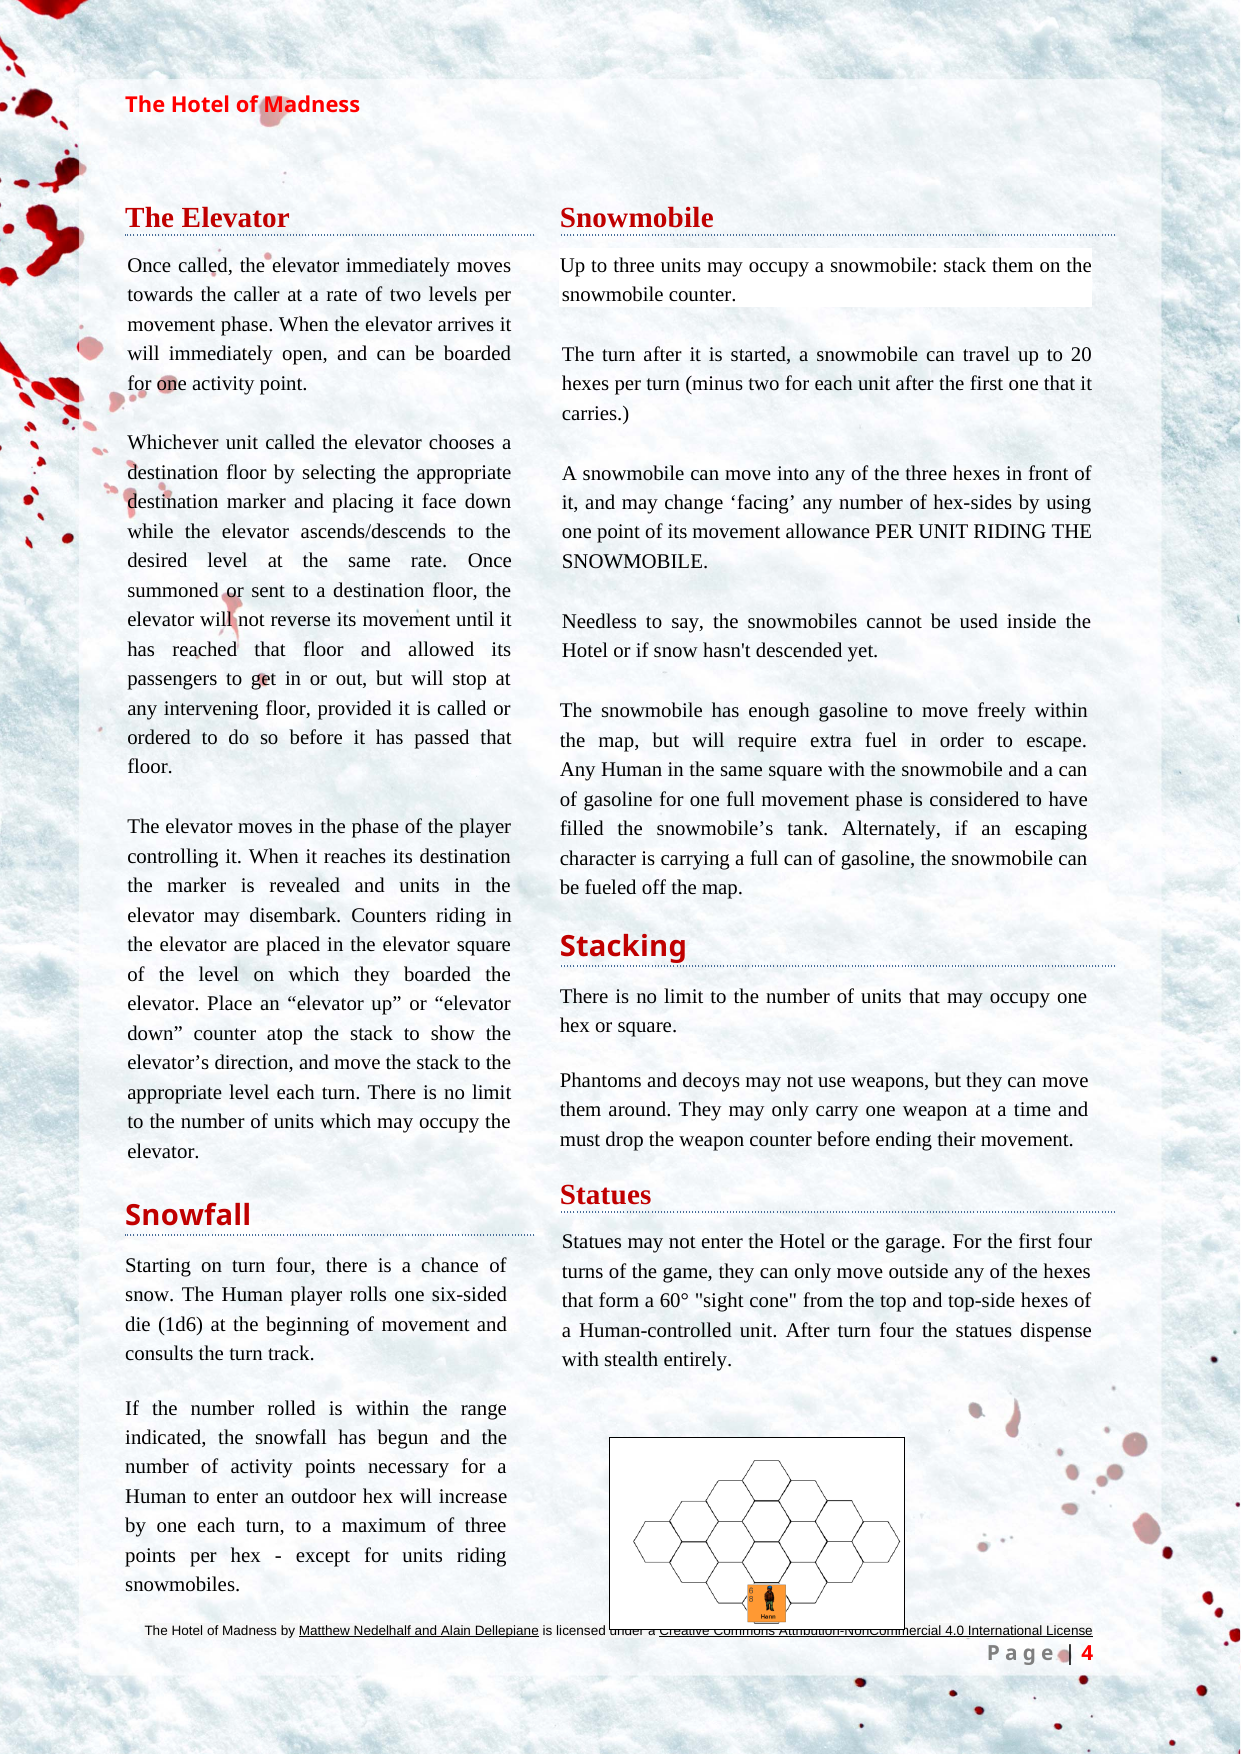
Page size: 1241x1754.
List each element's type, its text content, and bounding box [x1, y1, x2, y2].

subtitle Snowmobile [559, 200, 1115, 236]
picture [0, 0, 1241, 1754]
subtitle Snowfall [125, 1194, 534, 1236]
subtitle Statues [559, 1177, 1115, 1213]
text The elevator moves in the phase of the player controlling it. When it reaches its destination the marker is revealed and units in the elevator may disembark. Counters riding in the elevator are placed in the elevator square of the level on which they boarded the elevator. Place an “elevator up” or “elevator down” counter atop the stack to show the elevator’s direction, and move the stack to the appropriate level each turn. There is no limit to the number of units which may occupy the elevator. [127, 810, 512, 1164]
subtitle Stacking [559, 925, 1115, 967]
text Whichever unit called the elevator chooses a destination floor by selecting the appropriate destination marker and placing it face down while the elevator ascends/descends to the desired level at the same rate. Once summoned or sent to a destination floor, the elevator will not reverse its movement until it has reached that floor and allowed its passengers to get in or out, but will stop at any intervening floor, provided it is called or ordered to do so before it has passed that floor. [127, 426, 512, 780]
text If the number rolled is within the range indicated, the snowfall has begun and the number of activity points necessary for a Human to enter an outdoor hex will increase by one each turn, to a maximum of three points per hex - except for units riding snowmobiles. [125, 1391, 507, 1598]
text A snowmobile can move into any of the three hexes in front of it, and may change ‘facing’ any number of hex-sides by using one point of its movement allowance PER UNIT RIDING THE SNOWMOBILE. [562, 456, 1092, 574]
text The snowmobile has enough gasoline to move freely within the map, but will require extra fuel in order to escape. Any Human in the same square with the snowmobile and a can of gasoline for one full movement phase is considered to have filled the snowmobile’s tank. Alternately, if an escaping character is carrying a full can of gasoline, the snowmobile can be fueled off the map. [559, 694, 1088, 900]
text Statues may not enter the Hotel or the garage. For the first four turns of the game, they can only move outside any of the hexes that form a 60° "sight cone" from the top and top-side hexes of a Human-controlled unit. After turn four the statues dispense with stealth entirely. [562, 1225, 1092, 1372]
text Phantoms and decoys may not use weapons, but they can move them around. They may only carry one weapon at a time and must drop the weapon counter before ending their movement. [559, 1063, 1088, 1152]
text Needless to say, the snowmobiles cannot be used inside the Hotel or if snow hasn't descended yet. [562, 605, 1092, 664]
text Starting on turn four, there is a chance of snow. The Human player rolls one six-sided die (1d6) at the beginning of movement and consults the turn track. [125, 1248, 507, 1366]
text There is no limit to the number of units that may occupy one hex or square. [559, 979, 1088, 1038]
text Once called, the elevator immediately moves towards the caller at a rate of two levels per movement phase. When the elevator arrives it will immediately open, and can be boarded for one activity point. [127, 248, 512, 396]
text Up to three units may occupy a snowmobile: stack them on the snowmobile counter. [559, 248, 1092, 307]
text The turn after it is started, a snowmobile can travel up to 20 hexes per turn (minus two for each unit after the first one that it carries.) [562, 338, 1092, 426]
subtitle The Elevator [125, 200, 534, 236]
